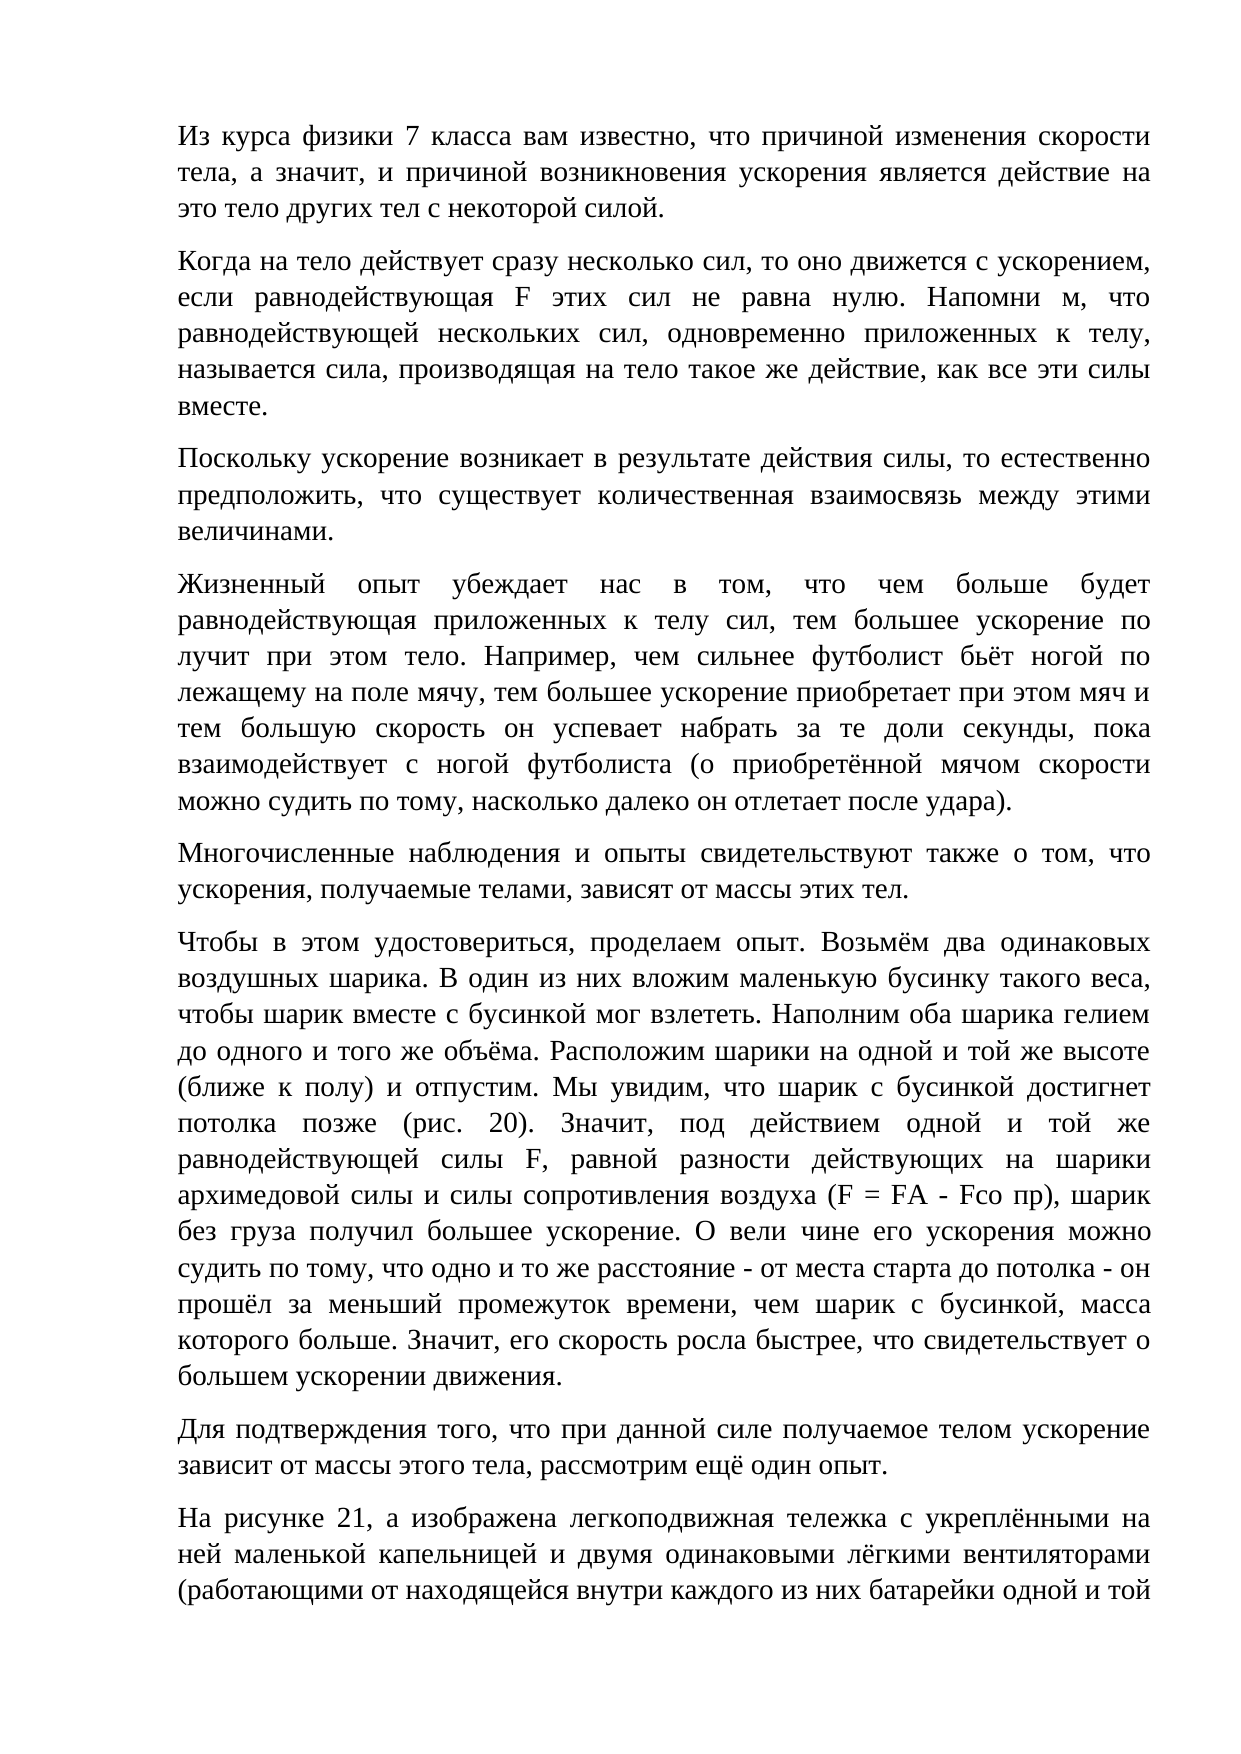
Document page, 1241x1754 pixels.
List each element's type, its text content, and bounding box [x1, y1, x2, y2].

text Поскольку ускорение возникает в результате действия силы, то естественно предположить, что существует количественная взаимосвязь между этими величинами. [177, 441, 1152, 546]
text Когда на тело действует сразу несколько сил, то оно движется с ускорением, если равнодействующая F этих сил не равна нулю. Напомни м, что равнодействующей нескольких сил, одновременно приложенных к телу, называется сила, производящая на тело такое же действие, как все эти силы вместе. [177, 243, 1152, 421]
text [177, 1500, 1152, 1606]
text Многочисленные наблюдения и опыты свидетельствуют также о том, что ускорения, получаемые телами, зависят от массы этих тел. [177, 835, 1152, 905]
text Чтобы в этом удостовериться, проделаем опыт. Возьмём два одинаковых воздушных шарика. В один из них вложим маленькую бусинку такого веса, чтобы шарик вместе с бусинкой мог взлететь. Наполним оба шарика гелием до одного и того же объёма. Расположим шарики на одной и той же высоте (ближе к полу) и отпустим. Мы увидим, что шарик с бусинкой достигнет потолка позже (рис. 20). Значит, под действием одной и той же равнодействующей силы F, равной разности действующих на шарики архимедовой силы и силы сопротивления воздуха (F = FА - Fсо пр), шарик без груза получил большее ускорение. О вели­ чине его ускорения можно судить по тому, что одно и то же расстояние - от места старта до потолка - он прошёл за меньший промежуток времени, чем шарик с бусинкой, масса которого больше. Значит, его скорость росла быстрее, что свидетельствует о большем ускорении движения. [177, 924, 1152, 1392]
text Из курса физики 7 класса вам известно, что причиной изменения скорости тела, а значит, и причиной возникновения ускорения является действие на это тело других тел с некоторой силой. [177, 118, 1152, 224]
text Жизненный опыт убеждает нас в том, что чем больше будет равнодействующая приложенных к телу сил, тем большее ускорение по­ лучит при этом тело. Например, чем сильнее футболист бьёт ногой по лежащему на поле мячу, тем большее ускорение приобретает при этом мяч и тем большую скорость он успевает набрать за те доли секунды, пока взаимодействует с ногой футболиста (о приобретённой мячом скорости можно судить по тому, насколько далеко он отлетает после удара). [177, 566, 1152, 816]
text Для подтверждения того, что при данной силе получаемое телом ускорение зависит от массы этого тела, рассмотрим ещё один опыт. [177, 1411, 1152, 1481]
